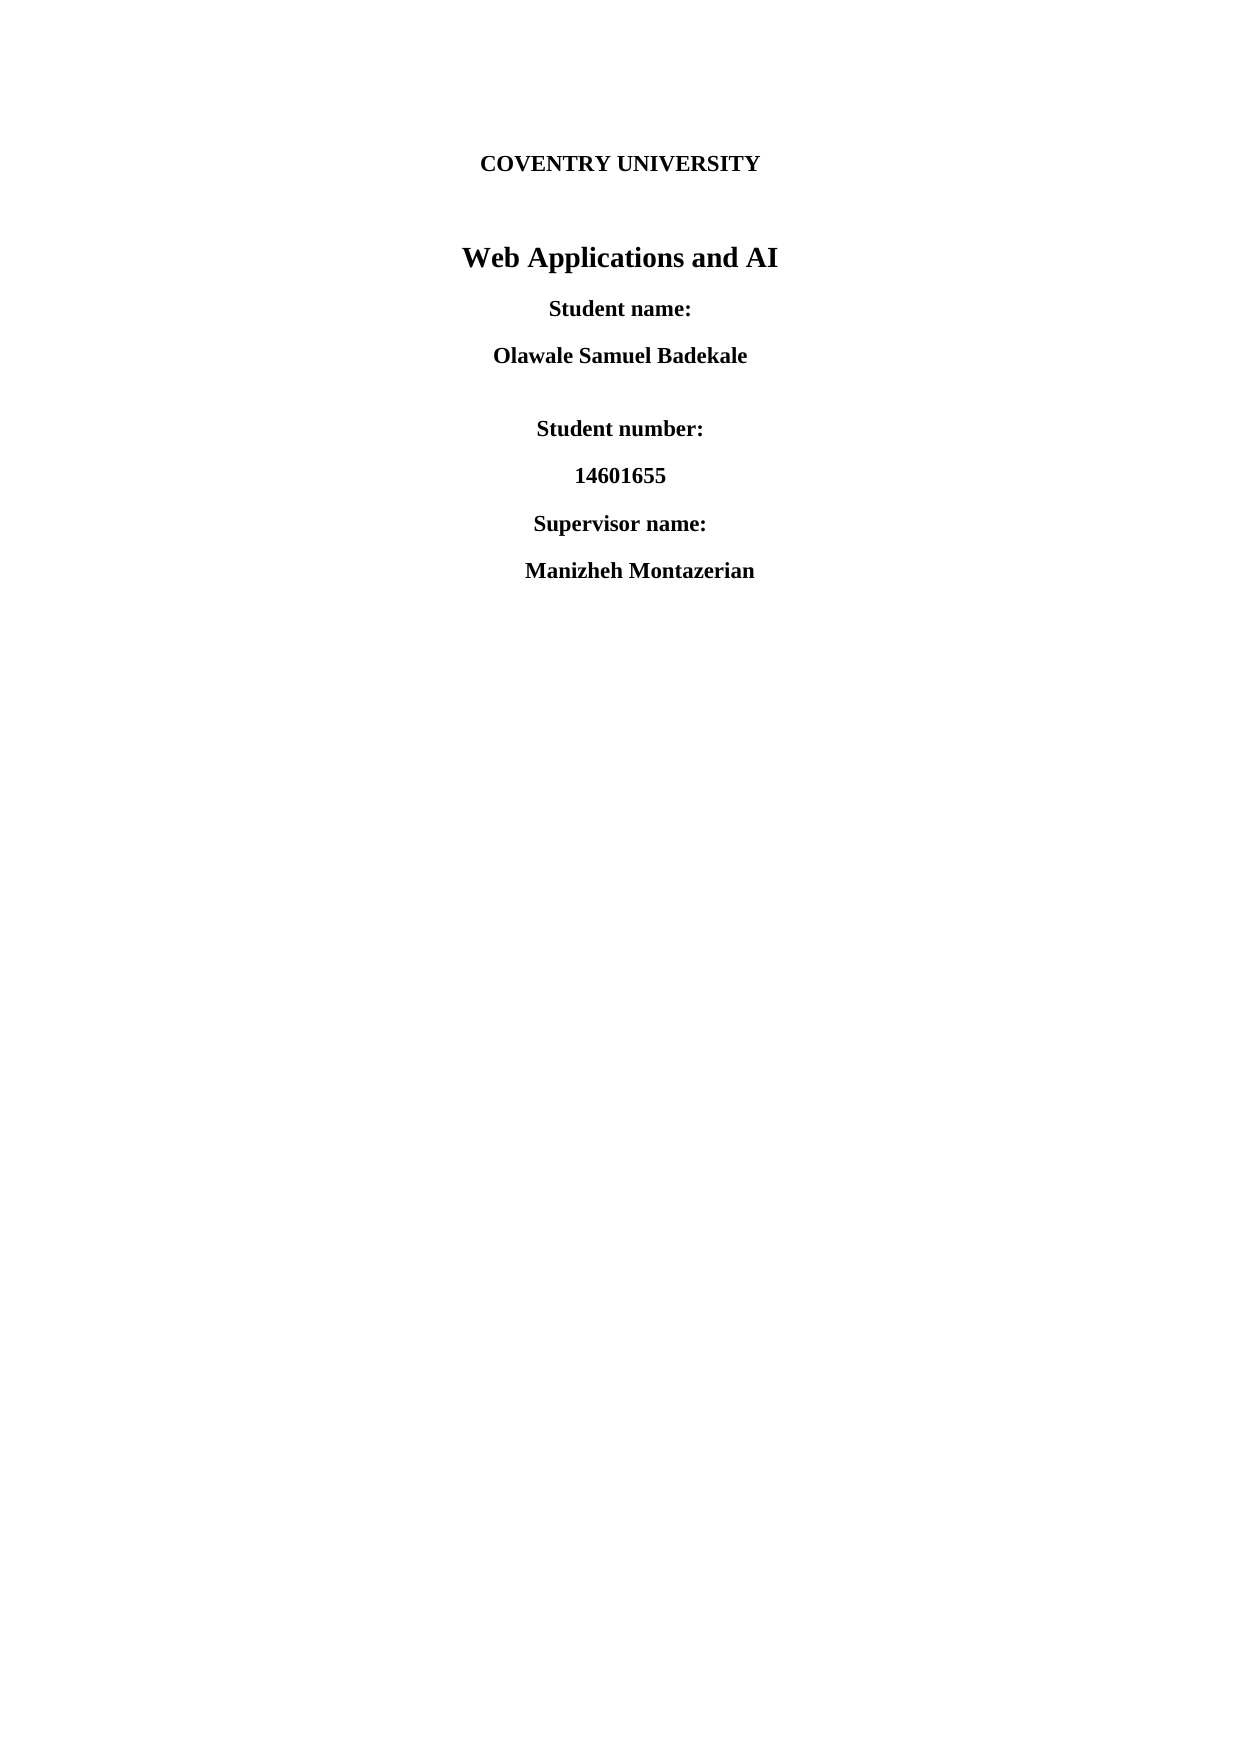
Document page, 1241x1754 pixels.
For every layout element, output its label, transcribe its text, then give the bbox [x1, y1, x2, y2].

text Manizheh Montazerian [450, 557, 1090, 583]
text Supervisor name: [150, 510, 1090, 536]
text Student number: [150, 415, 1090, 442]
text Web Applications and AI [150, 240, 1090, 274]
text Olawale Samuel Badekale [150, 342, 1090, 368]
text COVENTRY UNIVERSITY [150, 150, 1090, 176]
text Student name: [150, 294, 1090, 321]
text 14601655 [150, 462, 1090, 489]
